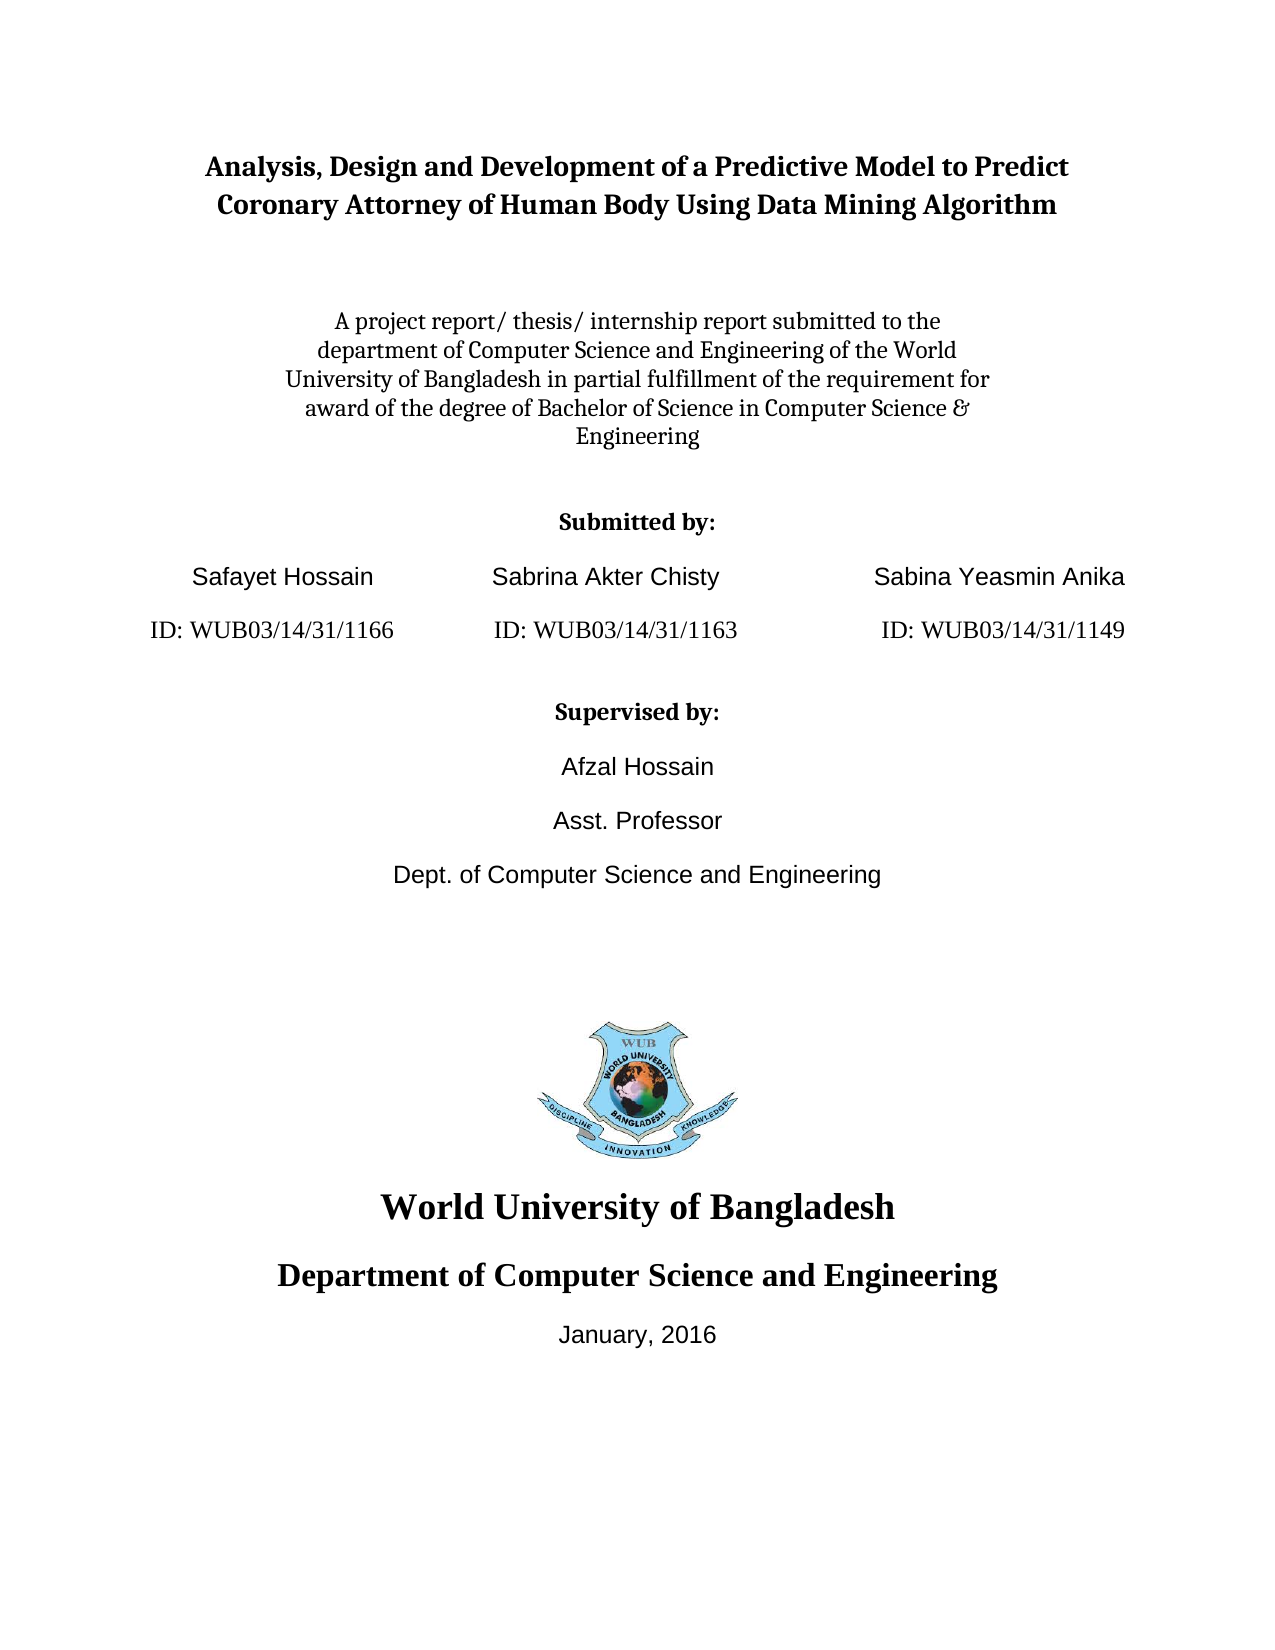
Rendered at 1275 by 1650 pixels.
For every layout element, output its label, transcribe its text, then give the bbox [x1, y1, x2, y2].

picture [537, 1021, 738, 1159]
text Department of Computer Science and Engineering [150, 1256, 1125, 1294]
text Submitted by: [150, 508, 1125, 537]
text A project report/ thesis/ internship report submitted to the [150, 307, 1125, 336]
text University of Bangladesh in partial fulfillment of the requirement for [150, 365, 1125, 393]
text January, 2016 [150, 1321, 1125, 1349]
text Supervised by: [150, 698, 1125, 727]
text Engineering [150, 422, 1125, 451]
text award of the degree of Bachelor of Science in Computer Science & [150, 393, 1125, 422]
text Safayet Hossain Sabrina Akter Chisty Sabina Yeasmin Anika [150, 562, 1125, 591]
text ID: WUB03/14/31/1166 ID: WUB03/14/31/1163 ID: WUB03/14/31/1149 [150, 616, 1125, 644]
text World University of Bangladesh [150, 1184, 1125, 1227]
text Asst. Professor [150, 806, 1125, 835]
text Analysis, Design and Development of a Predictive Model to Predict Coronary Attorney of Human Body Using Data Mining Algorithm [150, 150, 1125, 222]
text department of Computer Science and Engineering of the World [150, 336, 1125, 365]
text Afzal Hossain [150, 752, 1125, 781]
text Dept. of Computer Science and Engineering [150, 860, 1125, 888]
